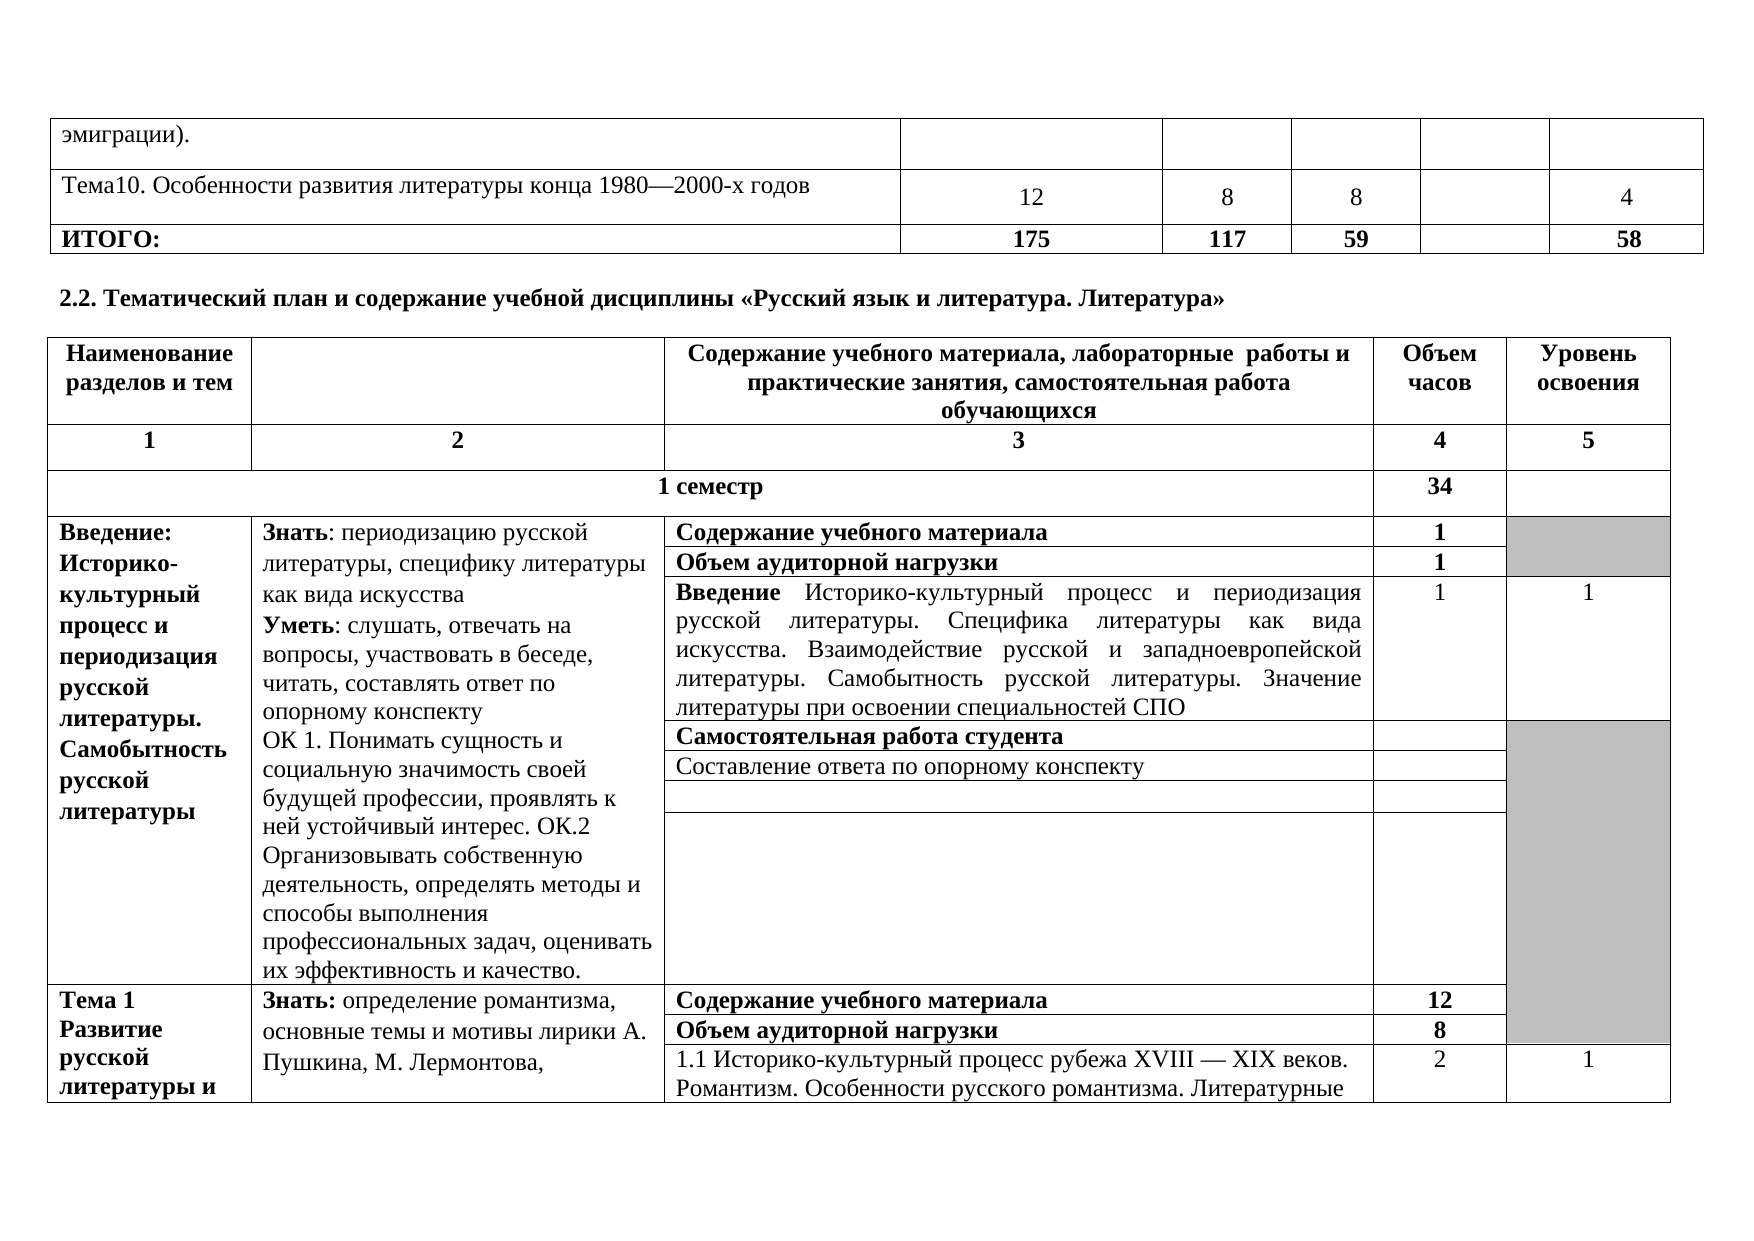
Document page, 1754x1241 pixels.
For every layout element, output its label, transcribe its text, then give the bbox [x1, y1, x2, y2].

table_cell [1421, 119, 1549, 169]
table_cell 1 [1374, 547, 1506, 576]
table_cell 4 [1374, 425, 1506, 470]
table_header Содержание учебного материала, лабораторные работы и практические занятия, самостоятельная работа обучающихся [665, 338, 1373, 424]
table_cell 59 [1292, 225, 1420, 253]
table_cell [665, 781, 1373, 812]
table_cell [51, 119, 900, 169]
table_cell 117 [1163, 225, 1291, 253]
table_cell [1374, 813, 1506, 984]
table_cell [1507, 471, 1670, 516]
table_cell 2 [1374, 1045, 1506, 1102]
table_cell 3 [901, 119, 1162, 169]
table_cell 2 [1163, 119, 1291, 169]
table_cell 3 [665, 425, 1373, 470]
table_cell [1374, 721, 1506, 750]
table_cell 1 семестр [48, 471, 1373, 516]
table_cell 34 [1374, 471, 1506, 516]
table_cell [665, 1045, 1373, 1102]
table_header Уровень освоения [1507, 338, 1670, 424]
table_cell Итого: [51, 225, 900, 253]
table_cell [1421, 225, 1549, 253]
table_cell Составление ответа по опорному конспекту [665, 751, 1373, 780]
table_cell [1507, 517, 1670, 576]
table_cell 175 [901, 225, 1162, 253]
table_cell Объем аудиторной нагрузки [665, 547, 1373, 576]
table_cell 1 [1507, 577, 1670, 720]
table_cell 1 [1550, 119, 1703, 169]
table_cell 1 [1374, 517, 1506, 546]
table_header [252, 338, 664, 424]
table_cell Объем аудиторной нагрузки [665, 1015, 1373, 1043]
table_cell Тема10. Особенности развития литературы конца 1980—2000-х годов [51, 170, 900, 223]
table_cell 12 [901, 170, 1162, 223]
table_cell [1374, 751, 1506, 780]
table_cell Содержание учебного материала [665, 985, 1373, 1014]
table_cell 58 [1550, 225, 1703, 253]
table_cell Знать: периодизацию русской литературы, специфику литературы как вида искусства Уметь: слушать, отвечать на вопросы, участвовать в беседе, читать, составлять ответ по опорному конспекту ОК 1. Понимать сущность и социальную значимость своей будущей профессии, проявлять к ней устойчивый интерес. ОК.2 Организовывать собственную деятельность, определять методы и способы выполнения профессиональных задач, оценивать их эффективность и качество. [252, 517, 664, 984]
table_header Наименование разделов и тем [48, 338, 251, 424]
table_cell [1421, 170, 1549, 223]
table_cell [1507, 721, 1670, 1043]
table_cell [665, 813, 1373, 984]
table_cell 1 [48, 425, 251, 470]
table_cell Знать: определение романтизма, основные темы и мотивы лирики А. Пушкина, М. Лермонтова, произведения Н.В.Гоголя Уметь: работать с источниками информации (дополнительная литература, энциклопедии, словари, в том числе интернет-источники); участвовать в беседе, отвечать на вопросы; читать, комментировать чтение; работать с иллюстративным материалом; заучивать наизусть; осуществлять самооценивание и взаимооценивание; подготовиться к семинару (в том числе подготовка компьютерных презентаций) ОК 1. Понимать сущность и социальную значимость своей будущей профессии, проявлять к ней устойчивый интерес. ОК.2 Организовывать собственную деятельность, определять методы и способы выполнения профессиональных задач, оценивать их эффективность и качество. [252, 985, 664, 1102]
table_cell 2 [1292, 119, 1420, 169]
table_header Объем часов [1374, 338, 1506, 424]
table_cell 5 [1507, 425, 1670, 470]
table_cell [1374, 781, 1506, 812]
table_cell 8 [1292, 170, 1420, 223]
table_cell Самостоятельная работа студента [665, 721, 1373, 750]
table_cell 1 [1507, 1045, 1670, 1102]
table_cell Введение: Историко-культурный процесс и периодизация русской литературы. Самобытность русской литературы [48, 517, 251, 984]
table_cell 12 [1374, 985, 1506, 1014]
table_cell 4 [1550, 170, 1703, 223]
table_cell Содержание учебного материала [665, 517, 1373, 546]
table_cell Введение Историко-культурный процесс и периодизация русской литературы. Специфика литературы как вида искусства. Взаимодействие русской и западноевропейской литературы. Самобытность русской литературы. Значение литературы при освоении специальностей СПО [665, 577, 1373, 720]
table_cell 2 [252, 425, 664, 470]
table_cell 8 [1374, 1015, 1506, 1043]
table_cell 8 [1163, 170, 1291, 223]
table_cell 1 [1374, 577, 1506, 720]
table_cell Тема 1 Развитие русской литературы и культуры в первой половине XIX века [48, 985, 251, 1102]
text 2.2. Тематический план и содержание учебной дисциплины «Русский язык и литература. Литература» [59, 283, 1695, 312]
